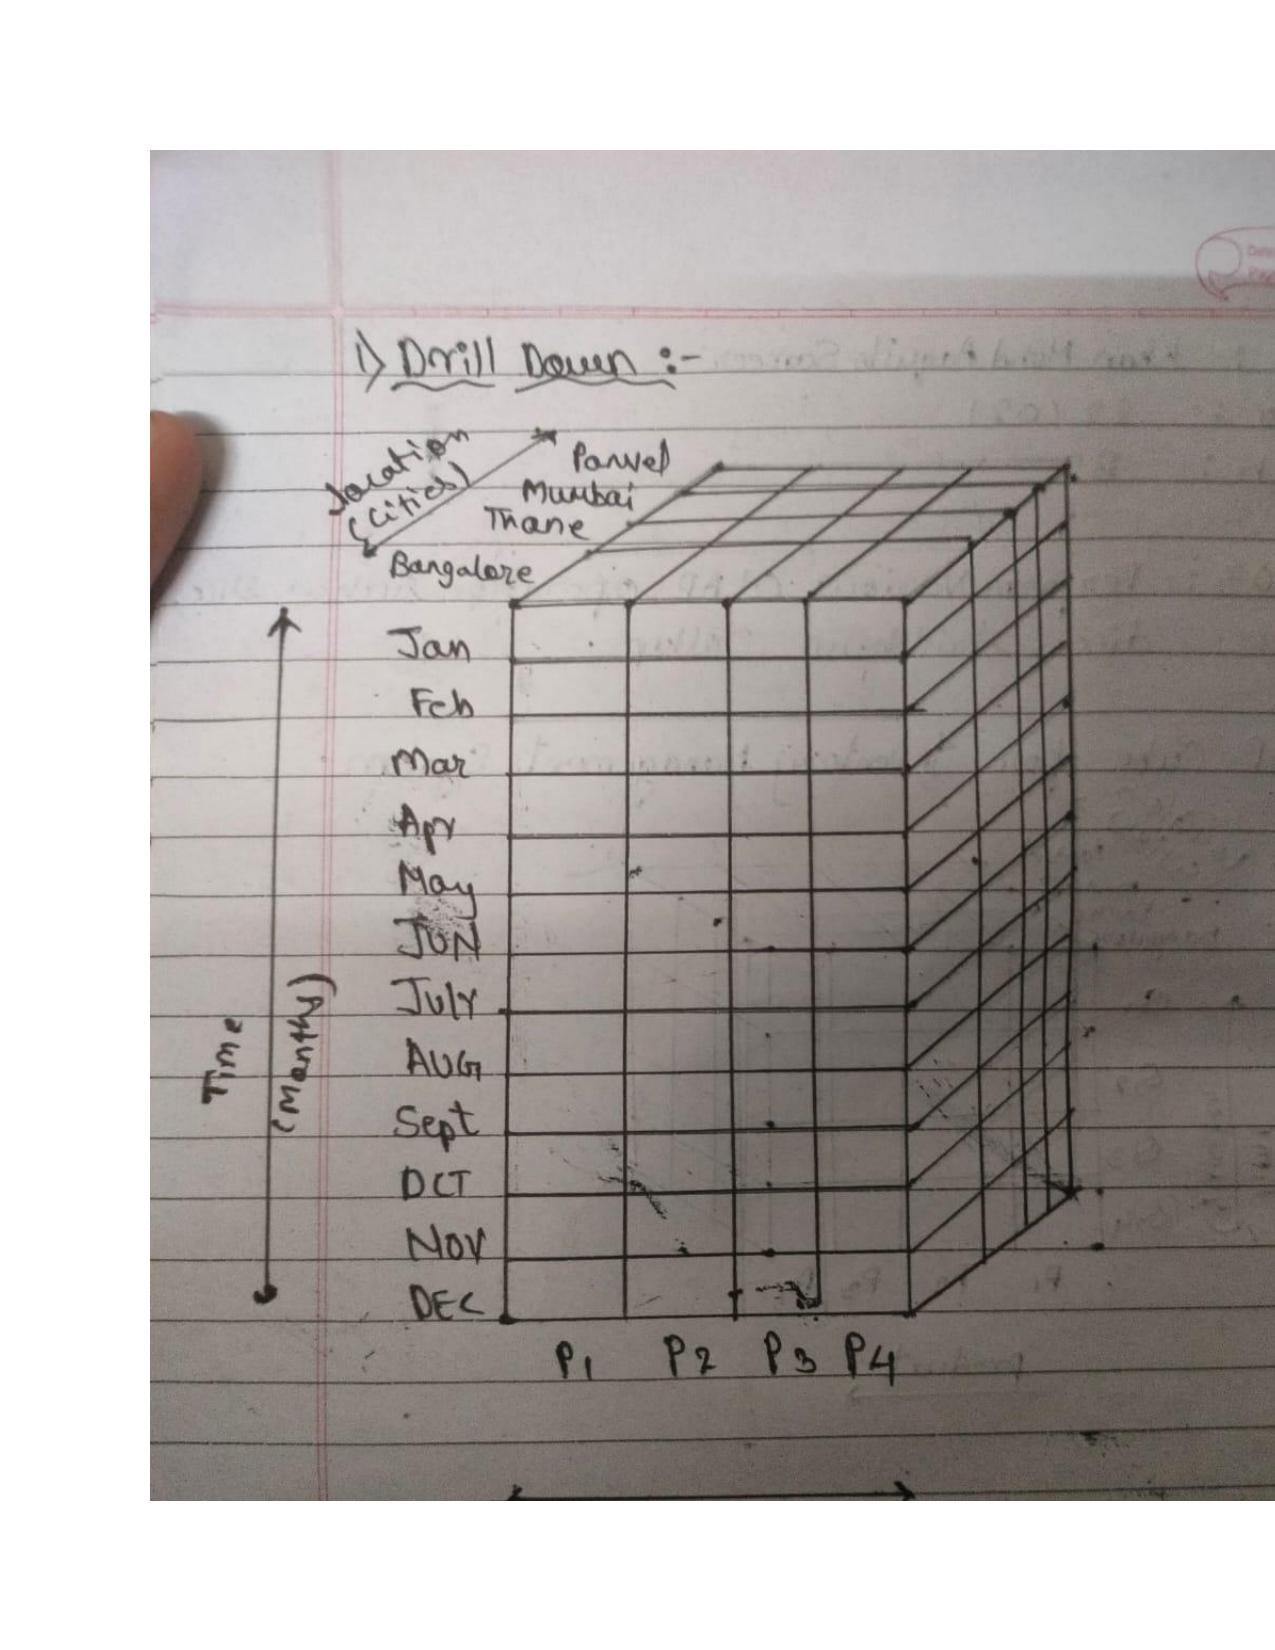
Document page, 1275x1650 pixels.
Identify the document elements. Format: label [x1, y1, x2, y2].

picture [150, 150, 1275, 1501]
